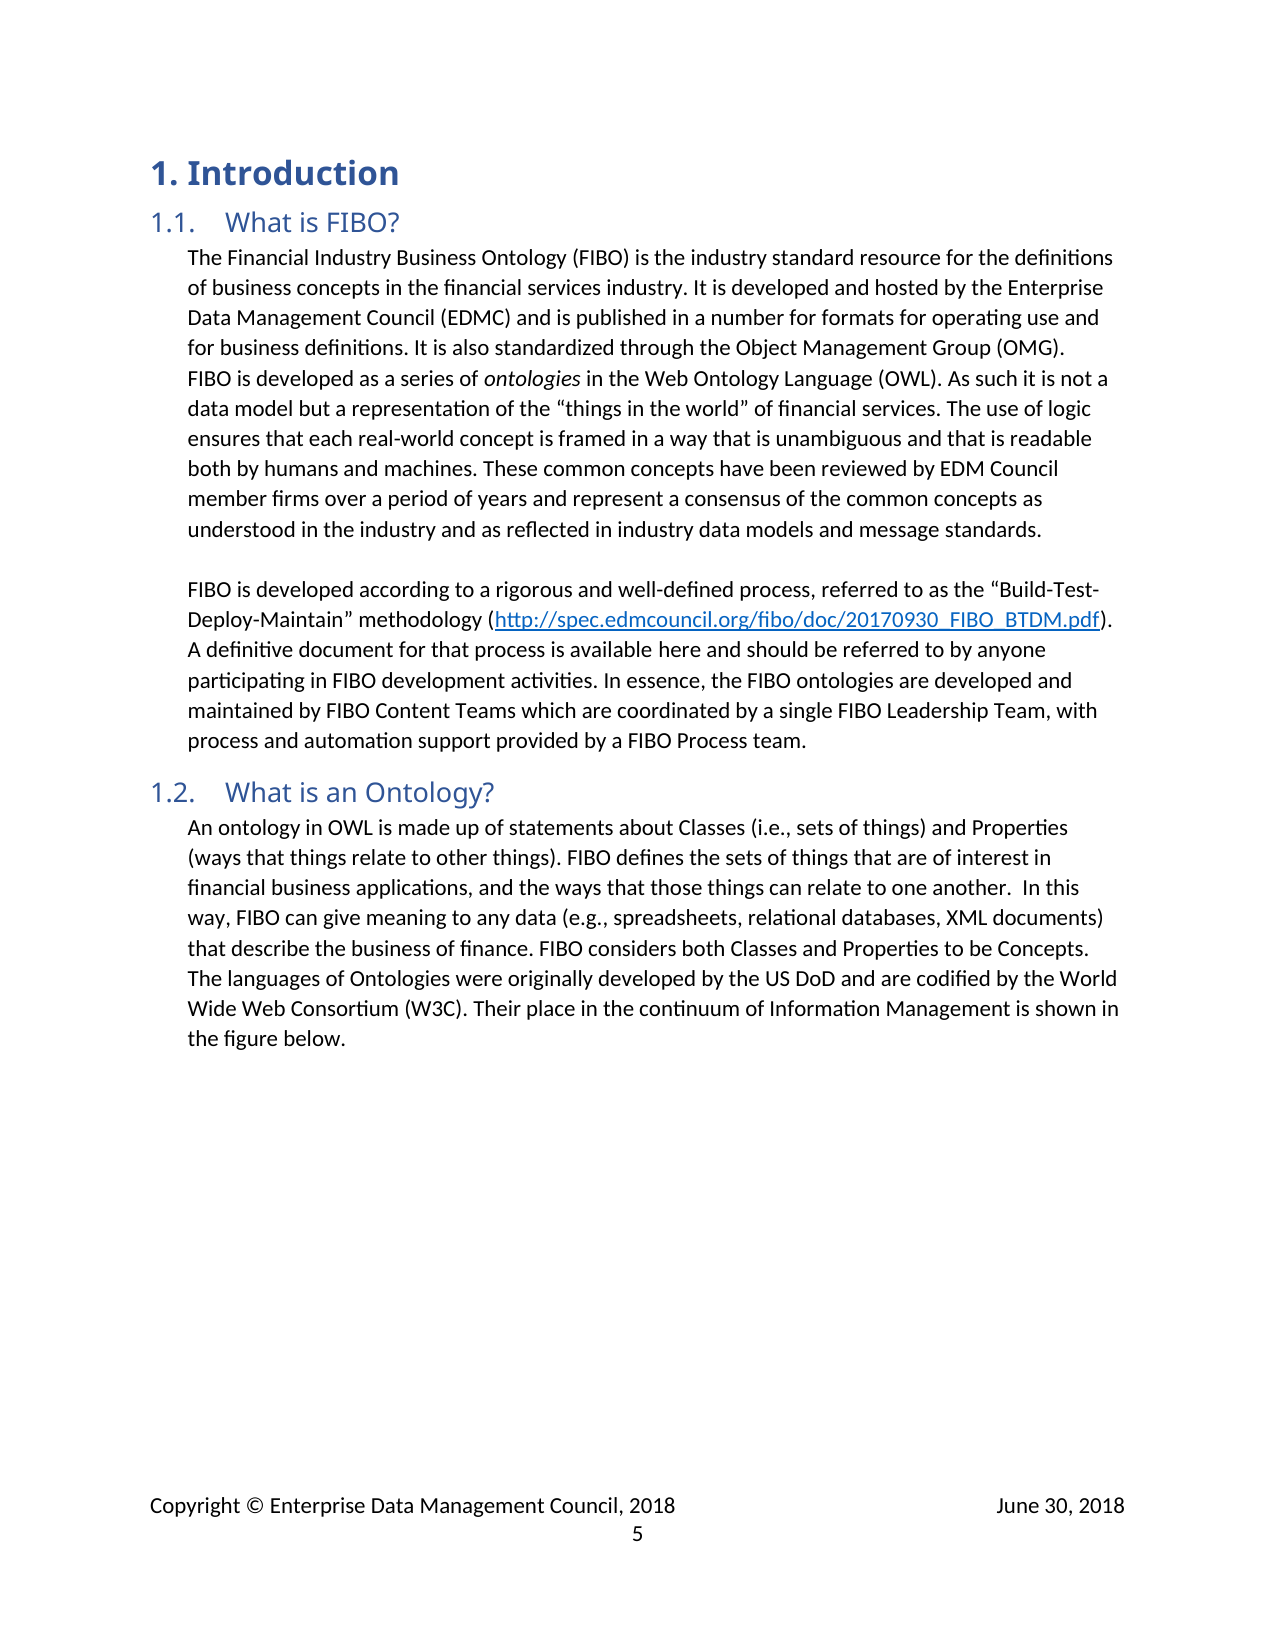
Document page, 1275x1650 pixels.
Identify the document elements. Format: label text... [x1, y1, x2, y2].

list FIBO is developed as a series of ontologies in the Web Ontology Language (OWL). As such it is not a data model but a representation of the “things in the world” of financial services. The use of logic ensures that each real-world concept is framed in a way that is unambiguous and that is readable both by humans and machines. These common concepts have been reviewed by EDM Council member firms over a period of years and represent a consensus of the common concepts as understood in the industry and as reflected in industry data models and message standards. [187, 364, 1125, 543]
list The Financial Industry Business Ontology (FIBO) is the industry standard resource for the definitions of business concepts in the financial services industry. It is developed and hosted by the Enterprise Data Management Council (EDMC) and is published in a number for formats for operating use and for business definitions. It is also standardized through the Object Management Group (OMG). [187, 243, 1125, 362]
list FIBO is developed according to a rigorous and well-defined process, referred to as the “Build-Test-Deploy-Maintain” methodology (http://spec.edmcouncil.org/fibo/doc/20170930_FIBO_BTDM.pdf). A definitive document for that process is available here and should be referred to by anyone participating in FIBO development activities. In essence, the FIBO ontologies are developed and maintained by FIBO Content Teams which are coordinated by a single FIBO Leadership Team, with process and automation support provided by a FIBO Process team. [187, 575, 1125, 754]
subtitle What is FIBO? [150, 203, 1125, 240]
list An ontology in OWL is made up of statements about Classes (i.e., sets of things) and Properties (ways that things relate to other things). FIBO defines the sets of things that are of interest in financial business applications, and the ways that those things can relate to one another. In this way, FIBO can give meaning to any data (e.g., spreadsheets, relational databases, XML documents) that describe the business of finance. FIBO considers both Classes and Properties to be Concepts. The languages of Ontologies were originally developed by the US DoD and are codified by the World Wide Web Consortium (W3C). Their place in the continuum of Information Management is shown in the figure below. [187, 813, 1125, 1052]
subtitle Introduction [150, 150, 1125, 195]
subtitle What is an Ontology? [150, 773, 1125, 810]
